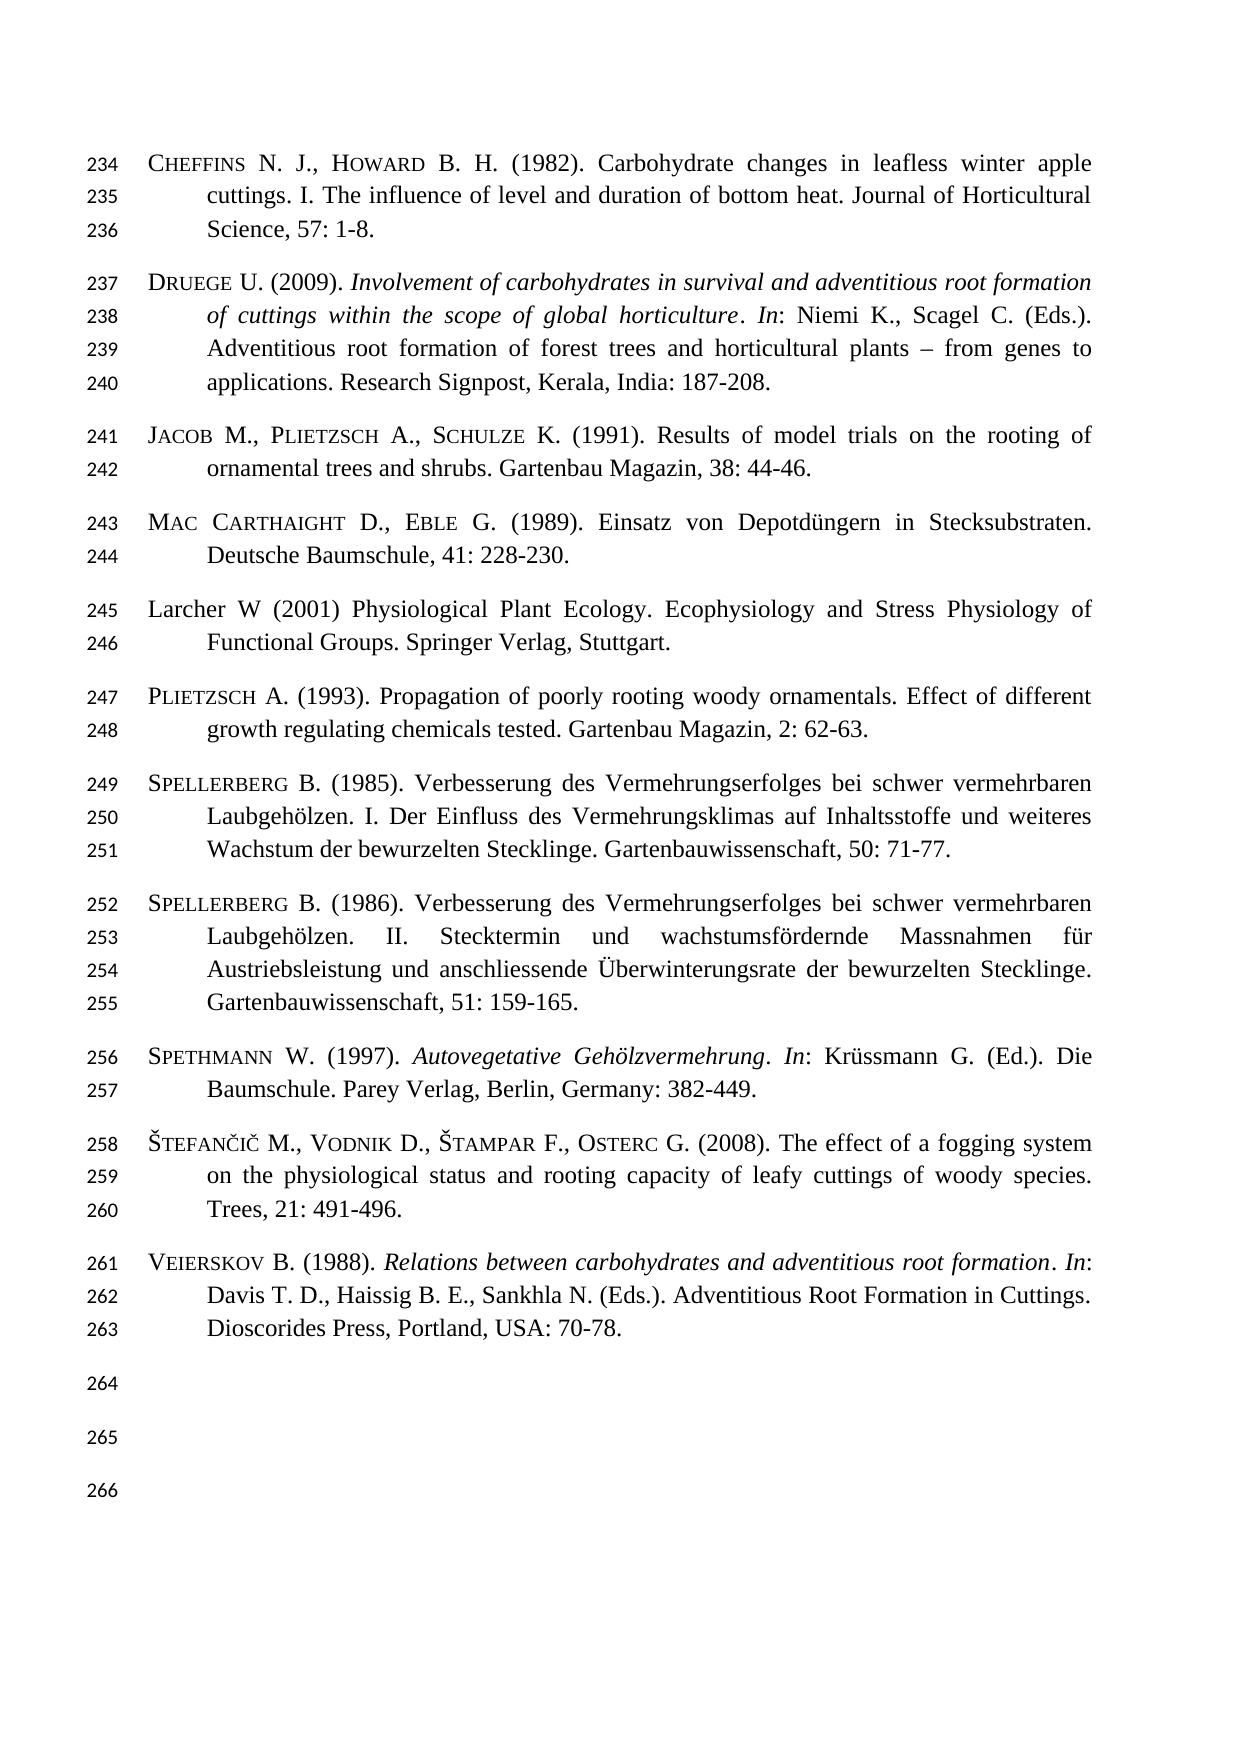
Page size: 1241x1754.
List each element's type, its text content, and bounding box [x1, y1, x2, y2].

text Cheffins N. J., Howard B. H. (1982). Carbohydrate changes in leafless winter apple cuttings. I. The influence of level and duration of bottom heat. Journal of Horticultural Science, 57: 1-8. [148, 148, 1093, 242]
text Spellerberg B. (1986). Verbesserung des Vermehrungserfolges bei schwer vermehrbaren Laubgehölzen. II. Stecktermin und wachstumsfördernde Massnahmen für Austriebsleistung und anschliessende Überwinterungsrate der bewurzelten Stecklinge. Gartenbauwissenschaft, 51: 159-165. [148, 888, 1093, 1016]
text Larcher W (2001) Physiological Plant Ecology. Ecophysiology and Stress Physiology of Functional Groups. Springer Verlag, Stuttgart. [148, 594, 1093, 656]
text Veierskov B. (1988). Relations between carbohydrates and adventitious root formation. In: Davis T. D., Haissig B. E., Sankhla N. (Eds.). Adventitious Root Formation in Cuttings. Dioscorides Press, Portland, USA: 70-78. [148, 1247, 1093, 1342]
text Spethmann W. (1997). Autovegetative Gehölzvermehrung. In: Krüssmann G. (Ed.). Die Baumschule. Parey Verlag, Berlin, Germany: 382-449. [148, 1041, 1093, 1102]
text Druege U. (2009). Involvement of carbohydrates in survival and adventitious root formation of cuttings within the scope of global horticulture. In: Niemi K., Scagel C. (Eds.). Adventitious root formation of forest trees and horticultural plants – from genes to applications. Research Signpost, Kerala, India: 187-208. [148, 267, 1093, 395]
text Mac Carthaight D., Eble G. (1989). Einsatz von Depotdüngern in Stecksubstraten. Deutsche Baumschule, 41: 228-230. [148, 507, 1093, 569]
text Spellerberg B. (1985). Verbesserung des Vermehrungserfolges bei schwer vermehrbaren Laubgehölzen. I. Der Einfluss des Vermehrungsklimas auf Inhaltsstoffe und weiteres Wachstum der bewurzelten Stecklinge. Gartenbauwissenschaft, 50: 71-77. [148, 768, 1093, 863]
text Plietzsch A. (1993). Propagation of poorly rooting woody ornamentals. Effect of different growth regulating chemicals tested. Gartenbau Magazin, 2: 62-63. [148, 681, 1093, 743]
text Štefančič M., Vodnik D., Štampar F., Osterc G. (2008). The effect of a fogging system on the physiological status and rooting capacity of leafy cuttings of woody species. Trees, 21: 491-496. [148, 1128, 1093, 1222]
text Jacob M., Plietzsch A., Schulze K. (1991). Results of model trials on the rooting of ornamental trees and shrubs. Gartenbau Magazin, 38: 44-46. [148, 420, 1093, 482]
